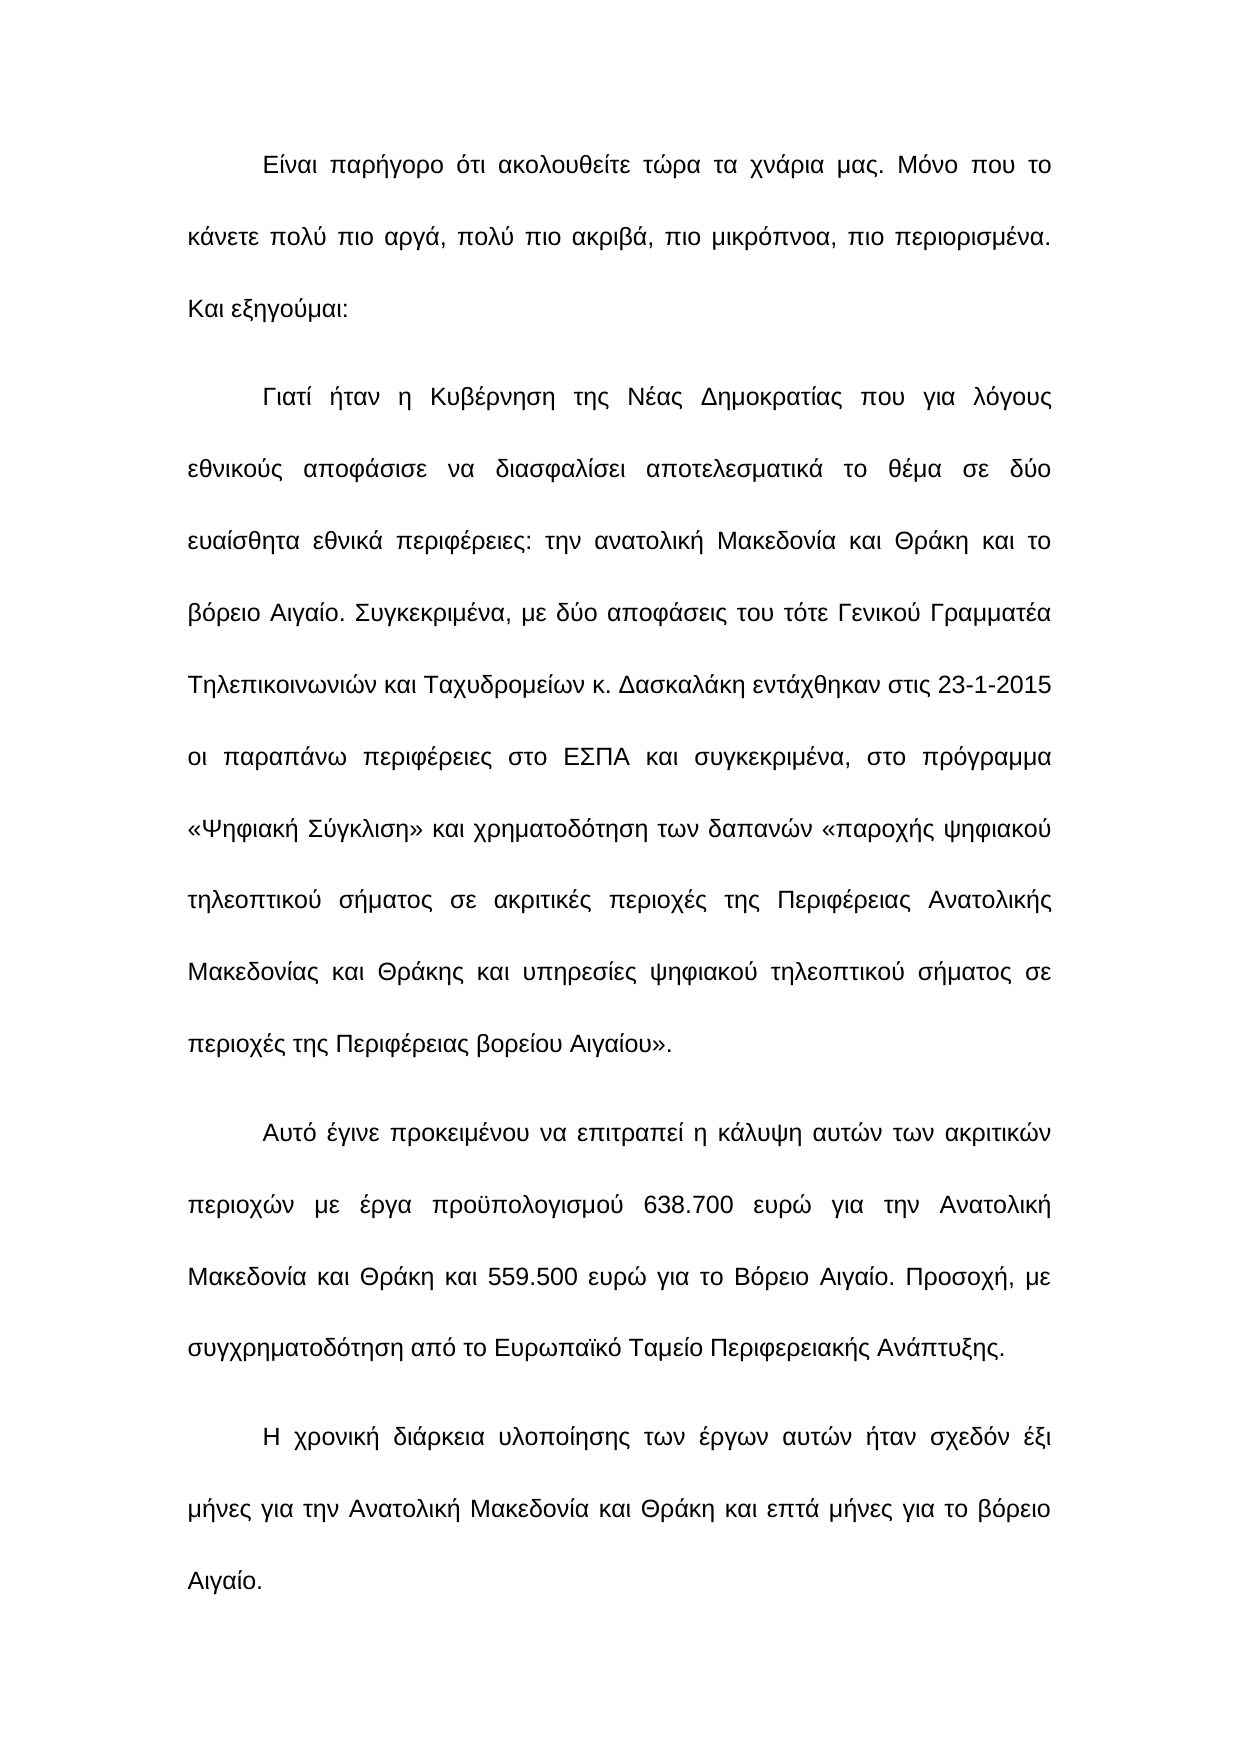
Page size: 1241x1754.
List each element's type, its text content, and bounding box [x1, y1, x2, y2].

text Γιατί ήταν η Κυβέρνηση της Νέας Δημοκρατίας που για λόγους εθνικούς αποφάσισε να διασφαλίσει αποτελεσματικά το θέμα σε δύο ευαίσθητα εθνικά περιφέρειες: την ανατολική Μακεδονία και Θράκη και το βόρειο Αιγαίο. Συγκεκριμένα, με δύο αποφάσεις του τότε Γενικού Γραμματέα Τηλεπικοινωνιών και Ταχυδρομείων κ. Δασκαλάκη εντάχθηκαν στις 23-1-2015 οι παραπάνω περιφέρειες στο ΕΣΠΑ και συγκεκριμένα, στο πρόγραμμα «Ψηφιακή Σύγκλιση» και χρηματοδότηση των δαπανών «παροχής ψηφιακού τηλεοπτικού σήματος σε ακριτικές περιοχές της Περιφέρειας Ανατολικής Μακεδονίας και Θράκης και υπηρεσίες ψηφιακού τηλεοπτικού σήματος σε περιοχές της Περιφέρειας βορείου Αιγαίου». [187, 382, 1053, 1058]
text Η χρονική διάρκεια υλοποίησης των έργων αυτών ήταν σχεδόν έξι μήνες για την Ανατολική Μακεδονία και Θράκη και επτά μήνες για το βόρειο Αιγαίο. [187, 1422, 1053, 1594]
text Αυτό έγινε προκειμένου να επιτραπεί η κάλυψη αυτών των ακριτικών περιοχών με έργα προϋπολογισμού 638.700 ευρώ για την Ανατολική Μακεδονία και Θράκη και 559.500 ευρώ για το Βόρειο Αιγαίο. Προσοχή, με συγχρηματοδότηση από το Ευρωπαϊκό Ταμείο Περιφερειακής Ανάπτυξης. [187, 1118, 1053, 1362]
text Είναι παρήγορο ότι ακολουθείτε τώρα τα χνάρια μας. Μόνο που το κάνετε πολύ πιο αργά, πολύ πιο ακριβά, πιο μικρόπνοα, πιο περιορισμένα. Και εξηγούμαι: [187, 150, 1053, 322]
